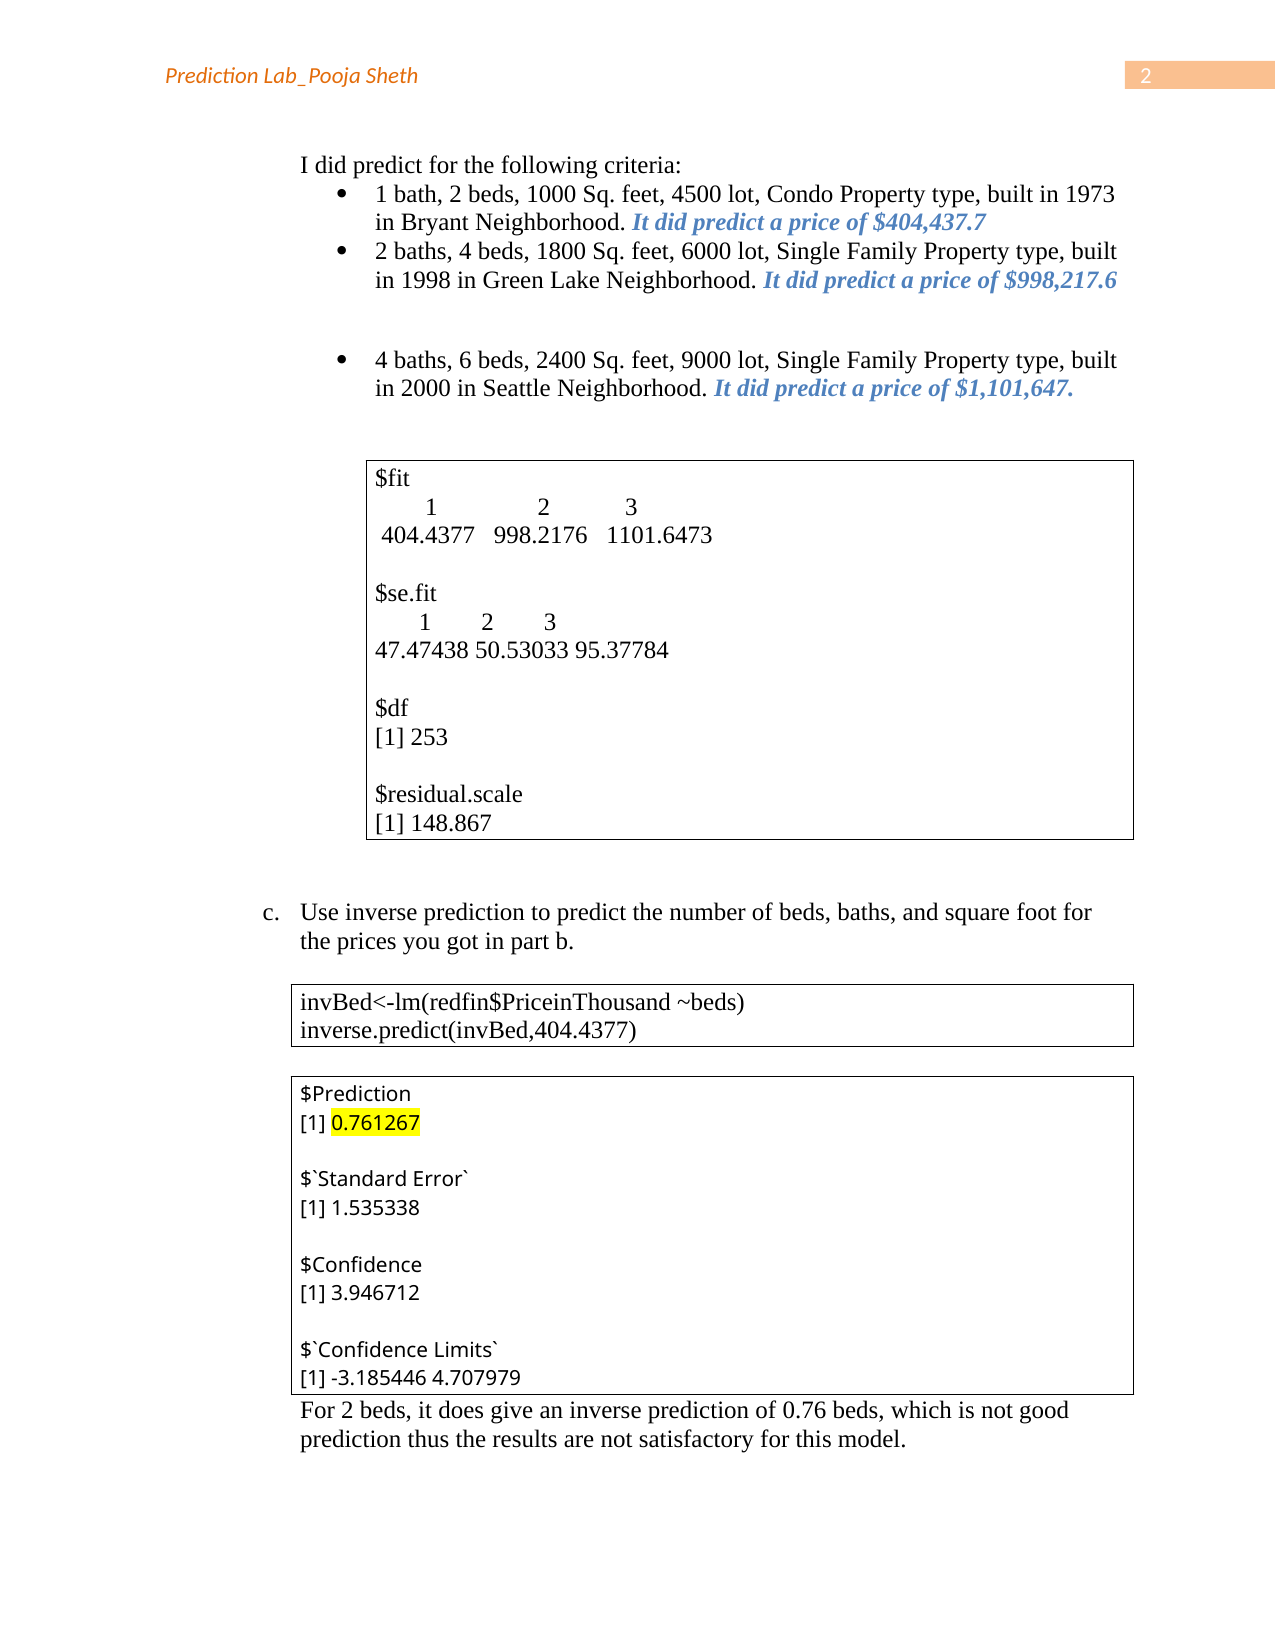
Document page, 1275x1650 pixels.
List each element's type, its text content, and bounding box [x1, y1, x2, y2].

list $fit [367, 461, 1133, 488]
list For 2 beds, it does give an inverse prediction of 0.76 beds, which is not good prediction thus the results are not satisfactory for this model. [300, 1395, 1125, 1453]
list $se.fit [367, 575, 1133, 603]
list invBed<-lm(redfin$PriceinThousand ~beds) [292, 985, 1133, 1012]
list $df [367, 690, 1133, 718]
list 2 baths, 4 beds, 1800 Sq. feet, 6000 lot, Single Family Property type, built in 1998 in Green Lake Neighborhood. It did predict a price of $998,217.6 [337, 236, 1125, 294]
list 4 baths, 6 beds, 2400 Sq. feet, 9000 lot, Single Family Property type, built in 2000 in Seattle Neighborhood. It did predict a price of $1,101,647. [337, 345, 1125, 402]
text [1] 0.761267 [292, 1104, 1133, 1133]
list $residual.scale [367, 776, 1133, 805]
list 47.47438 50.53033 95.37784 [367, 632, 1133, 664]
list 404.4377 998.2176 1101.6473 [367, 517, 1133, 549]
list I did predict for the following criteria: [300, 150, 1125, 179]
text [1] 1.535338 [292, 1190, 1133, 1218]
list Use inverse prediction to predict the number of beds, baths, and square foot for the prices you got in part b. [262, 897, 1125, 955]
list 1 2 3 [367, 488, 1133, 517]
text [1] -3.185446 4.707979 [292, 1360, 1133, 1394]
text $Confidence [292, 1247, 1133, 1275]
text [1] 3.946712 [292, 1275, 1133, 1303]
text $`Standard Error` [292, 1161, 1133, 1190]
list 1 bath, 2 beds, 1000 Sq. feet, 4500 lot, Condo Property type, built in 1973 in Bryant Neighborhood. It did predict a price of $404,437.7 [337, 179, 1125, 236]
list 1 2 3 [367, 603, 1133, 632]
text $`Confidence Limits` [292, 1332, 1133, 1360]
list [1] 148.867 [367, 805, 1133, 839]
list [1] 253 [367, 718, 1133, 750]
text $Prediction [292, 1077, 1133, 1104]
list inverse.predict(invBed,404.4377) [292, 1012, 1133, 1046]
